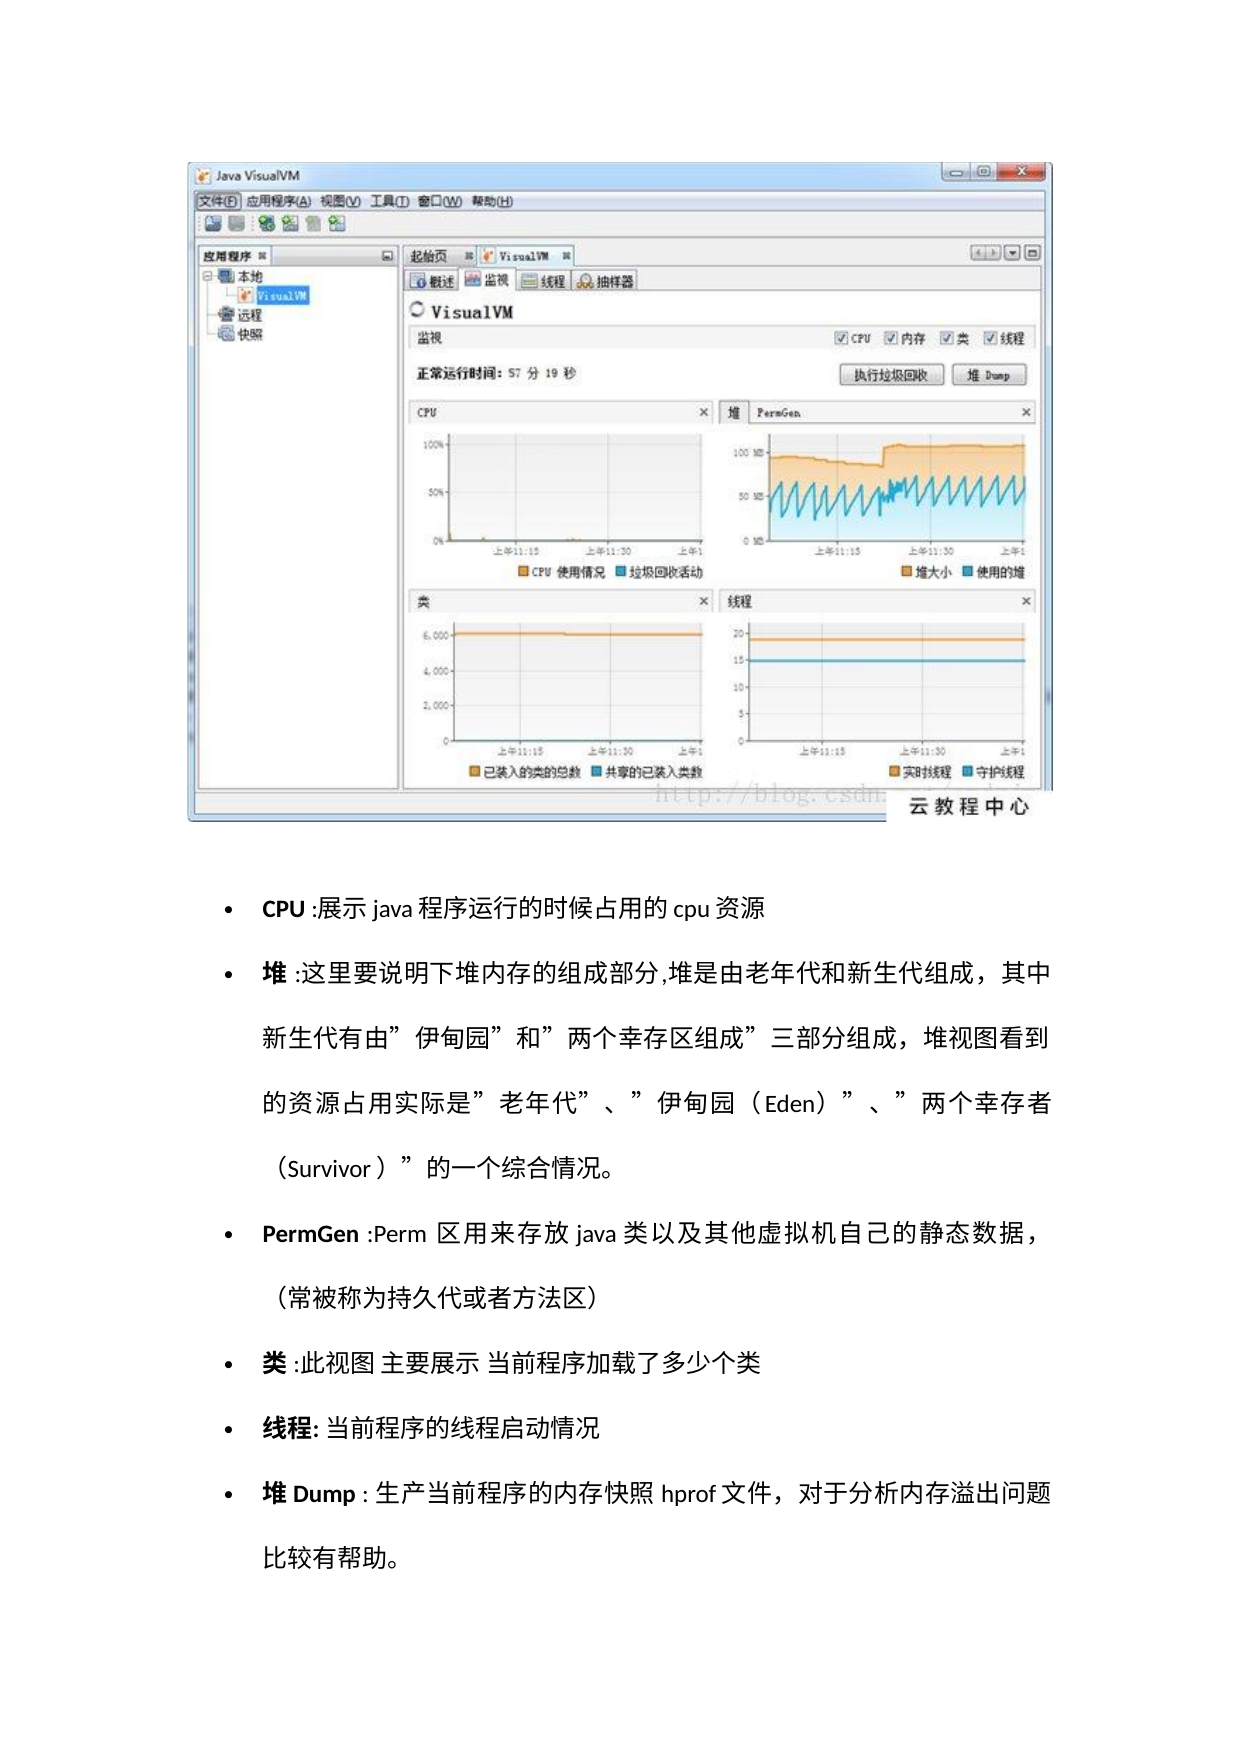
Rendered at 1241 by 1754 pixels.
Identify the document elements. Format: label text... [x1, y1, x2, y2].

list CPU :展示java程序运行的时候占用的cpu资源 [225, 874, 1053, 939]
list 堆 :这里要说明下堆内存的组成部分,堆是由老年代和新生代组成，其中新生代有由”伊甸园”和”两个幸存区组成”三部分组成，堆视图看到的资源占用实际是”老年代”、”伊甸园（Eden）”、”两个幸存者（Survivor ）”的一个综合情况。 [225, 939, 1053, 1199]
list PermGen :Perm 区用来存放java类以及其他虚拟机自己的静态数据，（常被称为持久代或者方法区） [225, 1199, 1053, 1329]
list 类 :此视图 主要展示 当前程序加载了多少个类 [225, 1329, 1053, 1394]
list 线程: 当前程序的线程启动情况 [225, 1394, 1053, 1459]
picture [187, 162, 1053, 822]
list 堆Dump : 生产当前程序的内存快照hprof文件，对于分析内存溢出问题比较有帮助。 [225, 1459, 1053, 1589]
